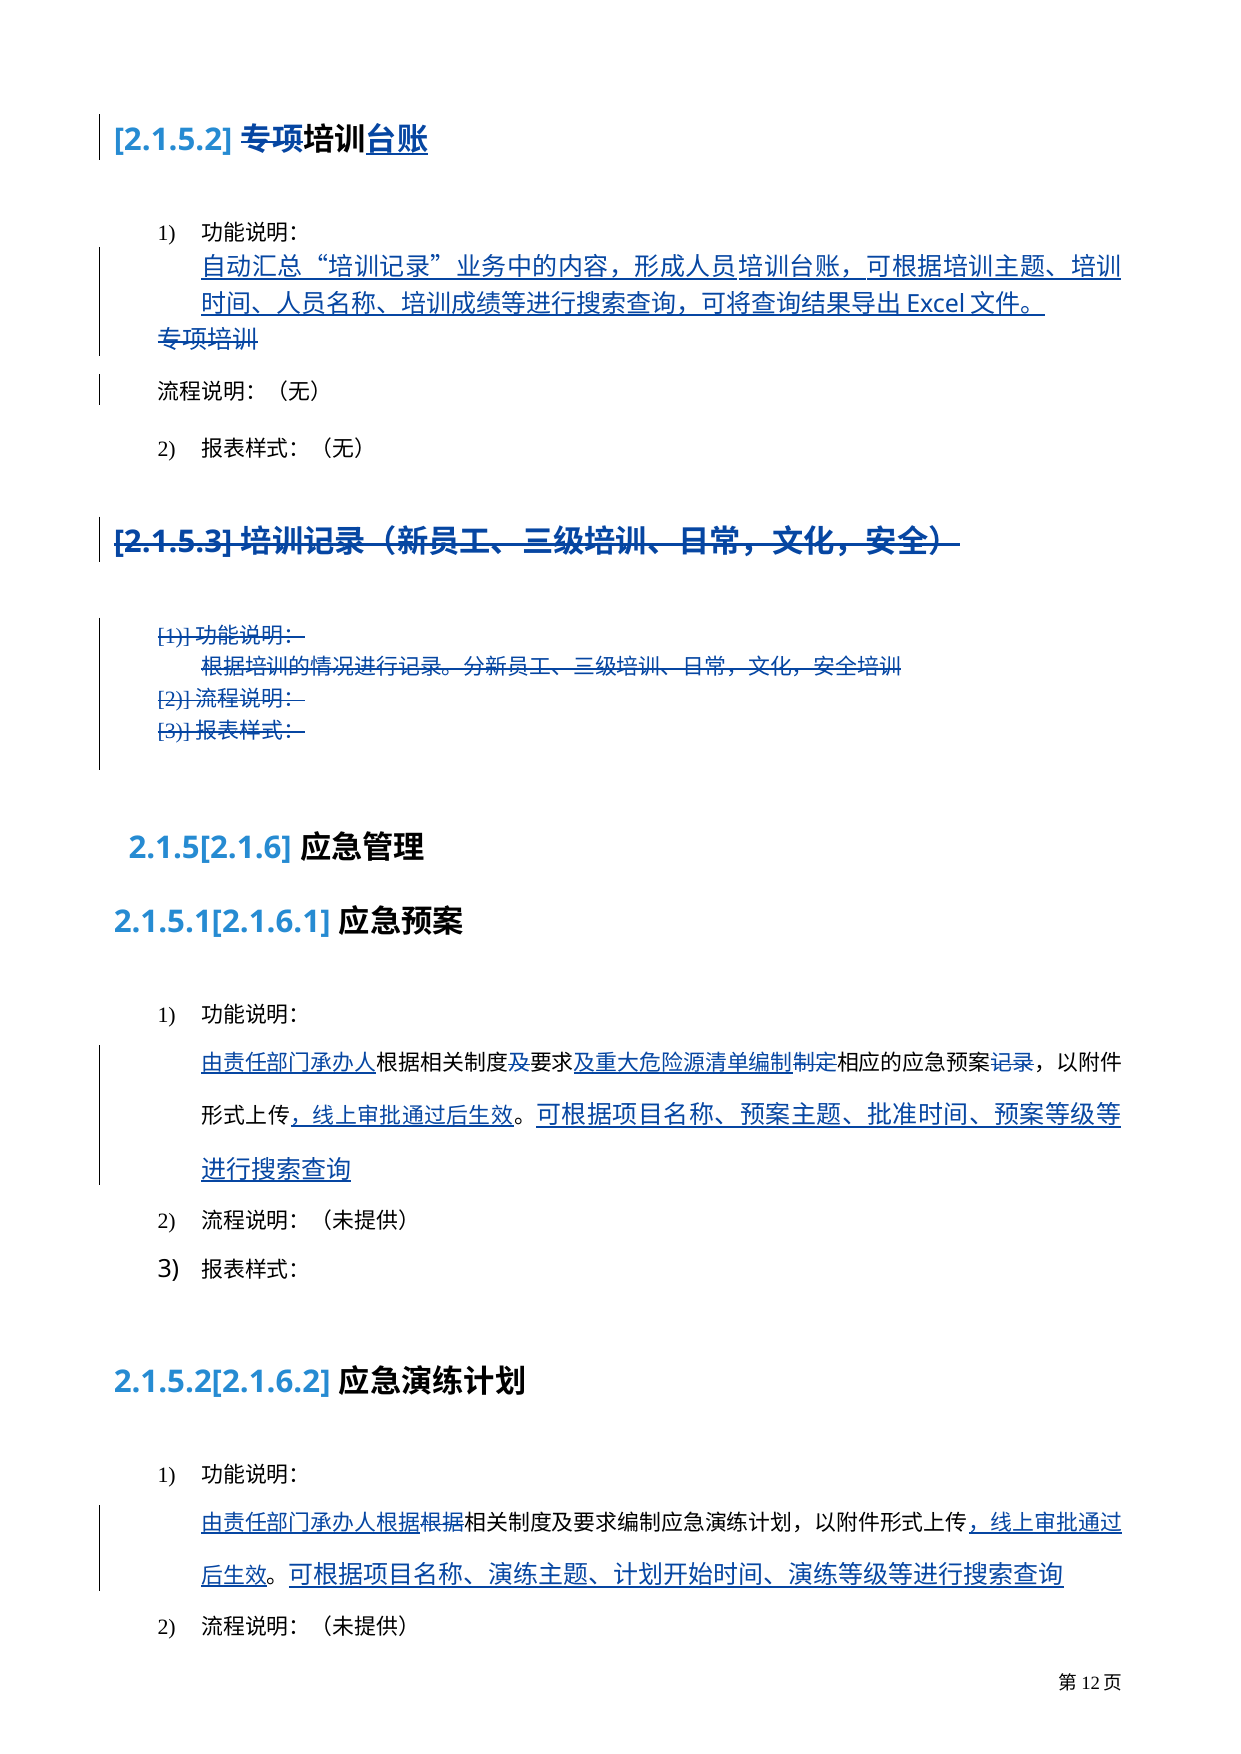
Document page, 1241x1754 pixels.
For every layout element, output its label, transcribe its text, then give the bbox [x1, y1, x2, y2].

list 报表样式： [157, 1251, 1122, 1285]
subtitle 培训 [113, 114, 1122, 159]
list 流程说明：（未提供） [157, 1203, 1122, 1235]
list 流程说明：（未提供） [157, 1609, 1122, 1641]
subtitle 应急演练计划 [113, 1356, 1122, 1402]
list 功能说明： [157, 1457, 1122, 1489]
list 流程说明：（无） [113, 374, 1122, 405]
list 功能说明： [157, 997, 1122, 1029]
text 相关制度及要求编制应急演练计划，以附件形式上传。 [201, 1505, 1122, 1591]
subtitle 应急管理 [128, 822, 1122, 867]
list 功能说明： [157, 215, 1122, 247]
subtitle 应急预案 [113, 896, 1122, 942]
text 根据相关制度要求相应的应急预案，以附件形式上传。 [201, 1045, 1122, 1185]
list 报表样式：（无） [157, 431, 1122, 462]
